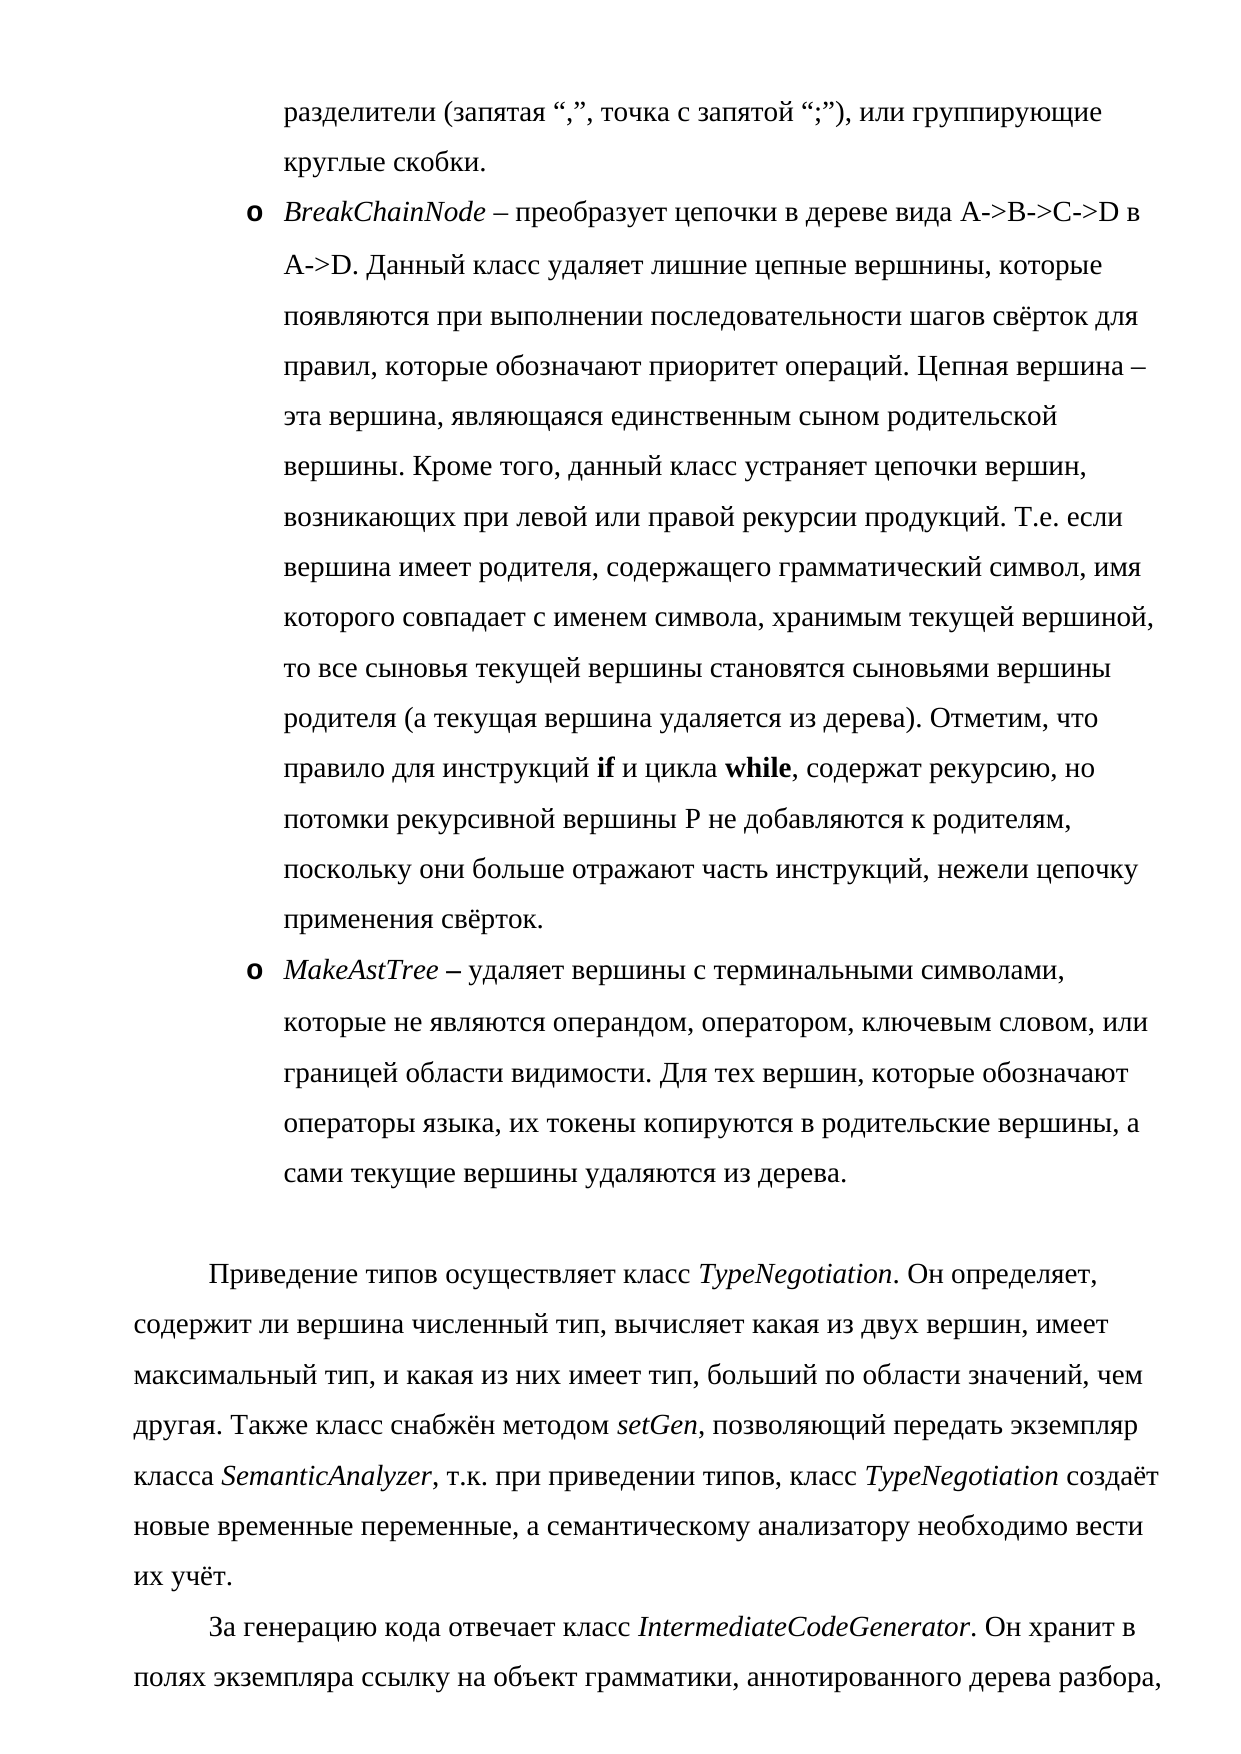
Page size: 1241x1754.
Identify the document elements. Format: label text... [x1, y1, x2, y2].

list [246, 94, 1167, 178]
list BreakChainNode – преобразует цепочки в дереве вида A->B->C->D в A->D. Данный класс удаляет лишние цепные вершнины, которые появляются при выполнении последовательности шагов свёрток для правил, которые обозначают приоритет операций. Цепная вершина – эта вершина, являющаяся единственным сыном родительской вершины. Кроме того, данный класс устраняет цепочки вершин, возникающих при левой или правой рекурсии продукций. Т.е. если вершина имеет родителя, содержащего грамматический символ, имя которого совпадает с именем символа, хранимым текущей вершиной, то все сыновья текущей вершины становятся сыновьями вершины родителя (а текущая вершина удаляется из дерева). Отметим, что правило для инструкций if и цикла while, содержат рекурсию, но потомки рекурсивной вершины P не добавляются к родителям, поскольку они больше отражают часть инструкций, нежели цепочку применения свёрток. [246, 194, 1167, 935]
list MakeAstTree – удаляет вершины с терминальными символами, которые не являются операндом, оператором, ключевым словом, или границей области видимости. Для тех вершин, которые обозначают операторы языка, их токены копируются в родительские вершины, а сами текущие вершины удаляются из дерева. [246, 952, 1167, 1189]
text Приведение типов осуществляет класс TypeNegotiation. Он определяет, содержит ли вершина численный тип, вычисляет какая из двух вершин, имеет максимальный тип, и какая из них имеет тип, больший по области значений, чем другая. Также класс снабжён методом setGen, позволяющий передать экземпляр класса SemanticAnalyzer, т.к. при приведении типов, класс TypeNegotiation создаёт новые временные переменные, а семантическому анализатору необходимо вести их учёт. [133, 1256, 1167, 1592]
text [133, 1609, 1167, 1692]
